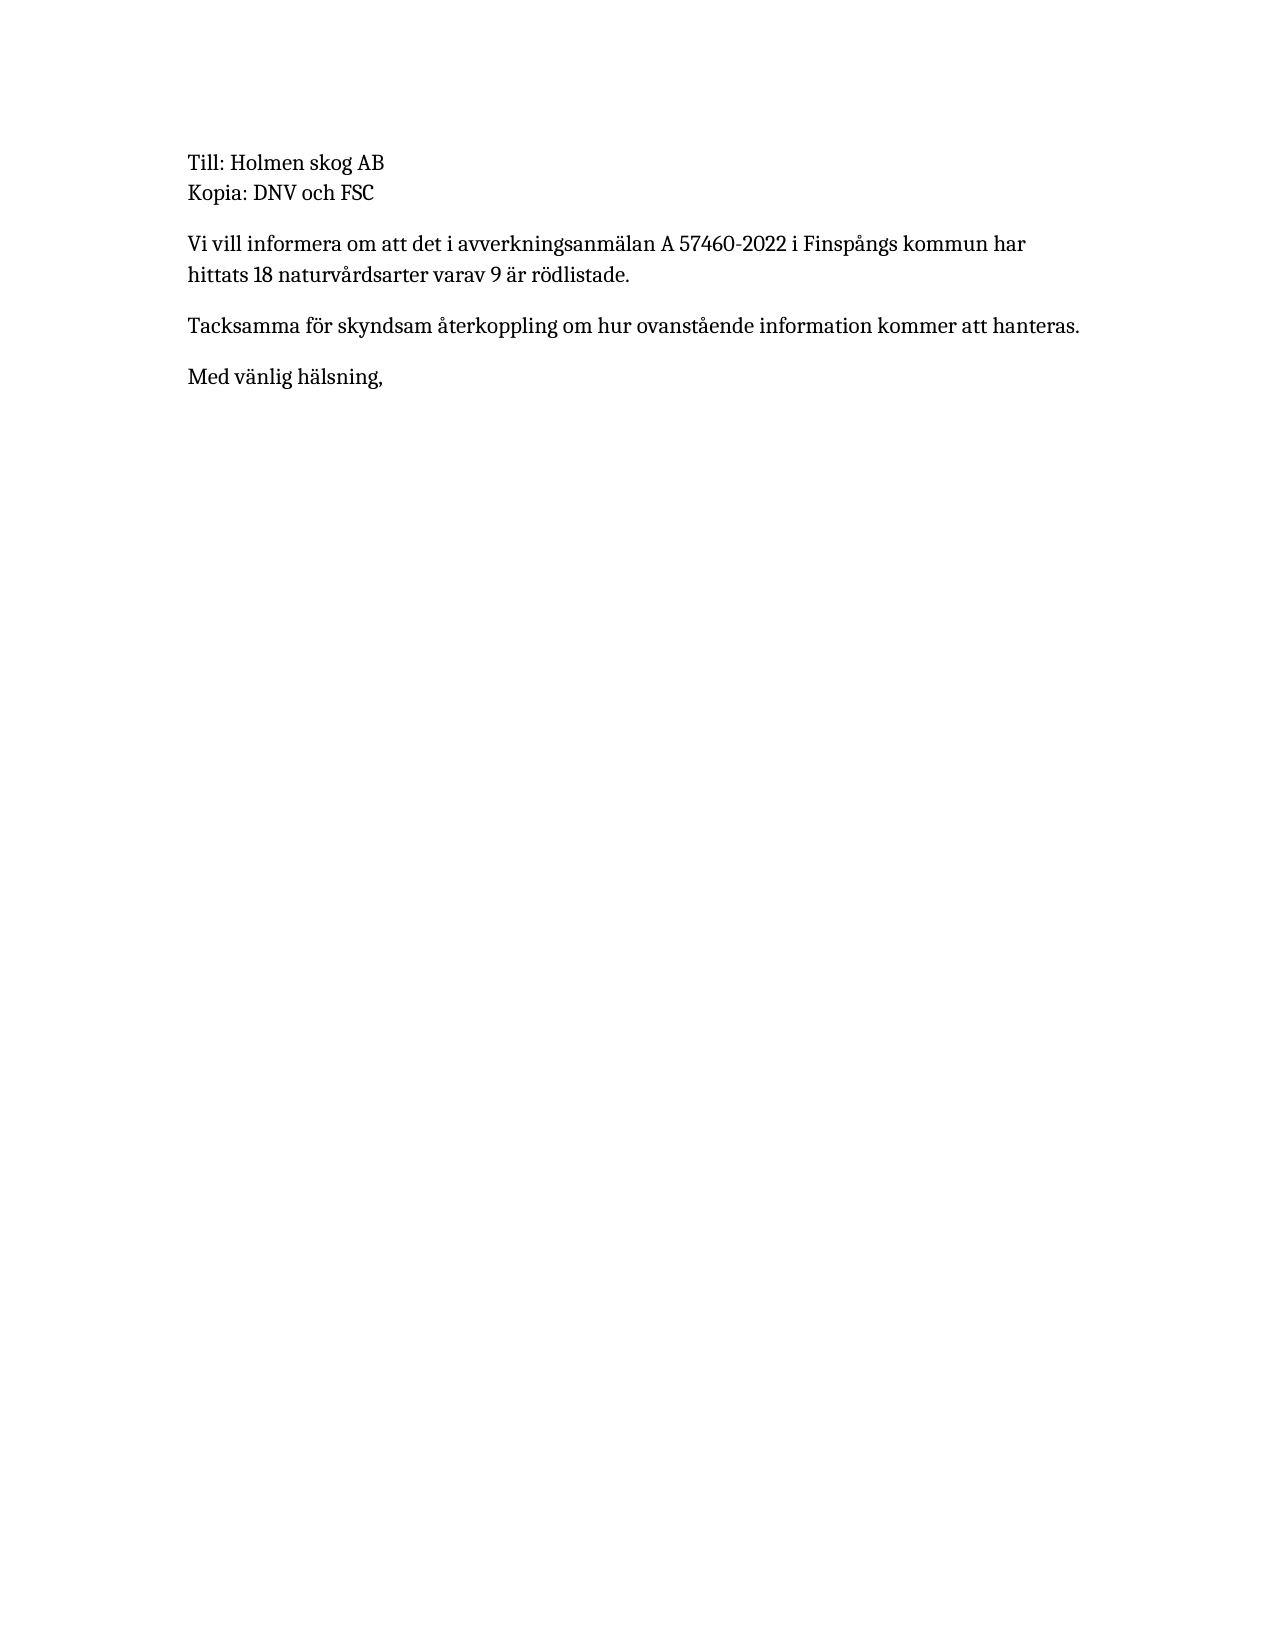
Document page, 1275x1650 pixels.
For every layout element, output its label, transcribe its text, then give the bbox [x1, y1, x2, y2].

text Tacksamma för skyndsam återkoppling om hur ovanstående information kommer att hanteras. [187, 312, 1087, 339]
text Till: Holmen skog AB Kopia: DNV och FSC [187, 150, 1087, 207]
text Vi vill informera om att det i avverkningsanmälan A 57460-2022 i Finspångs kommun har hittats 18 naturvårdsarter varav 9 är rödlistade. [187, 231, 1087, 288]
text Med vänlig hälsning, [187, 363, 1087, 420]
